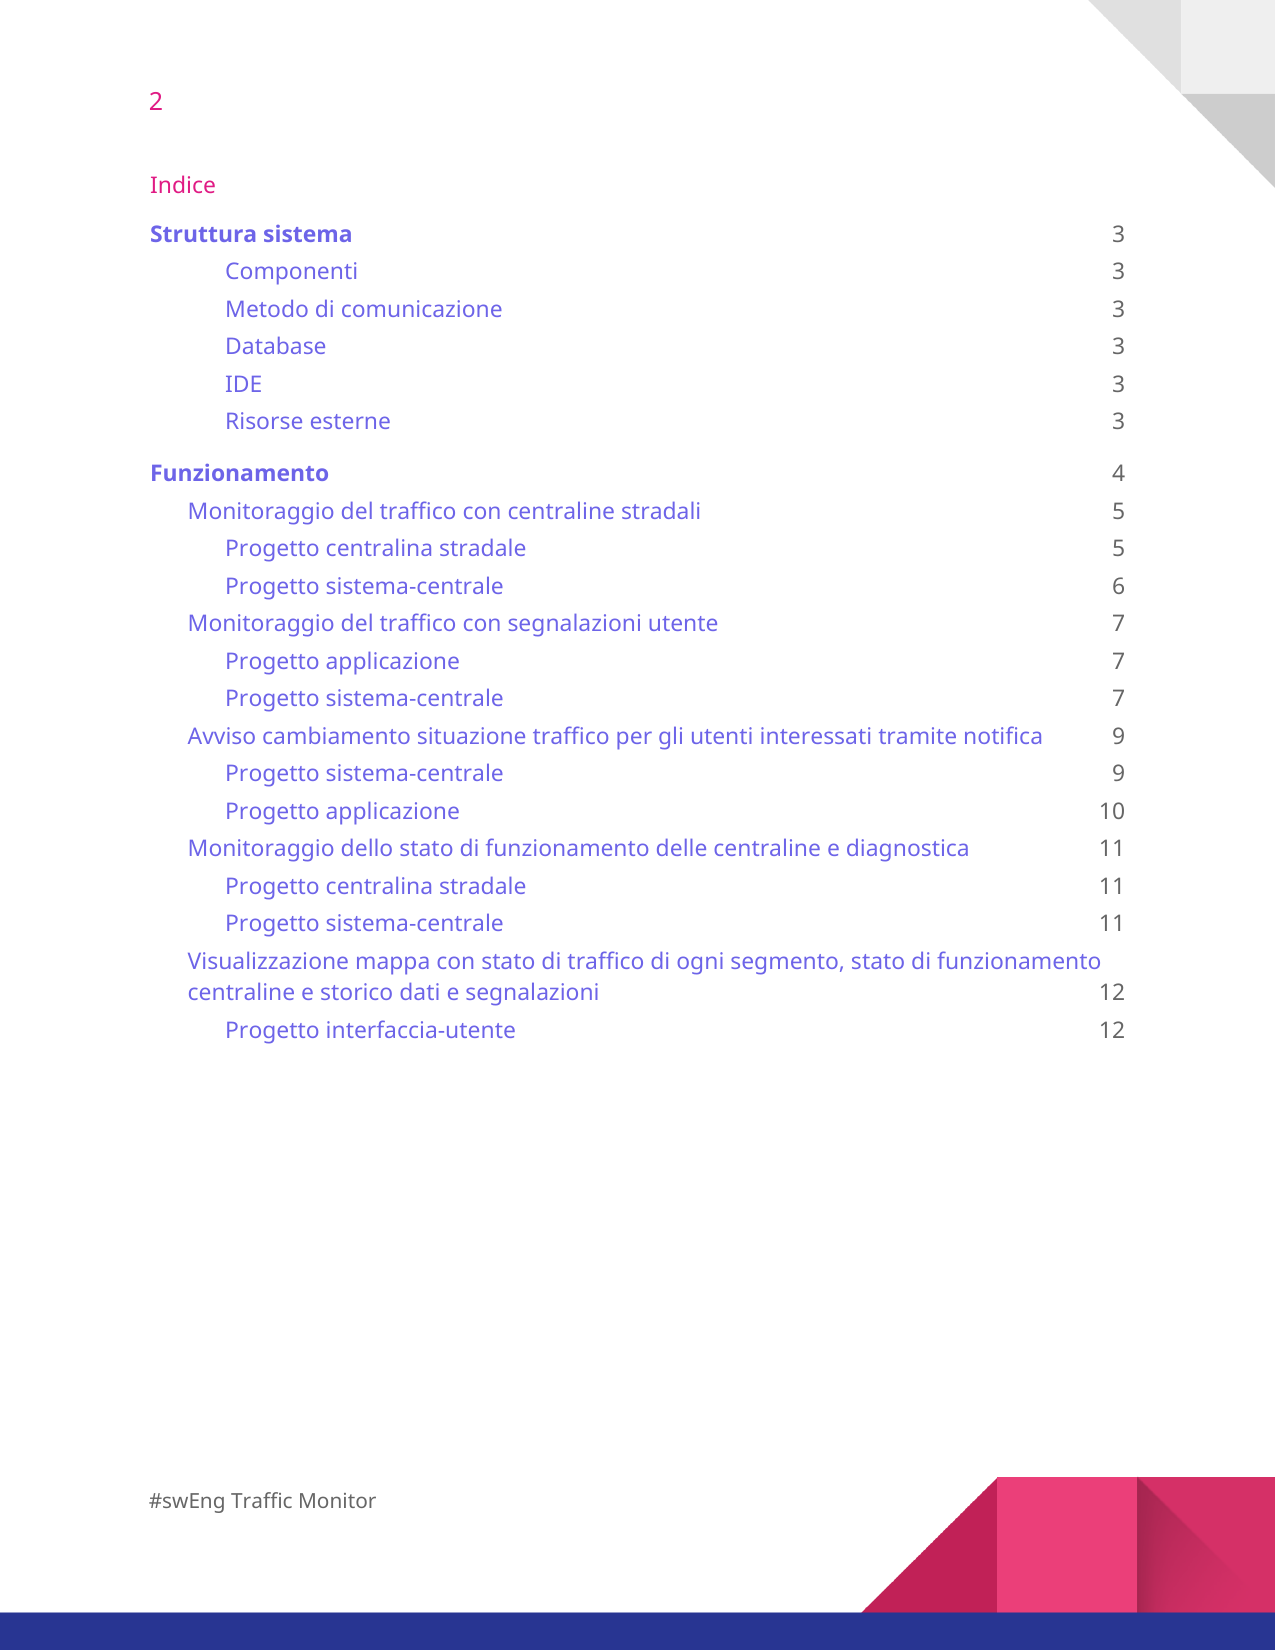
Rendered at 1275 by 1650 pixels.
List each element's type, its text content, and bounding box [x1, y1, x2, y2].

subtitle Indice [150, 169, 1125, 201]
picture [0, 1475, 1275, 1650]
picture [1087, 0, 1275, 188]
